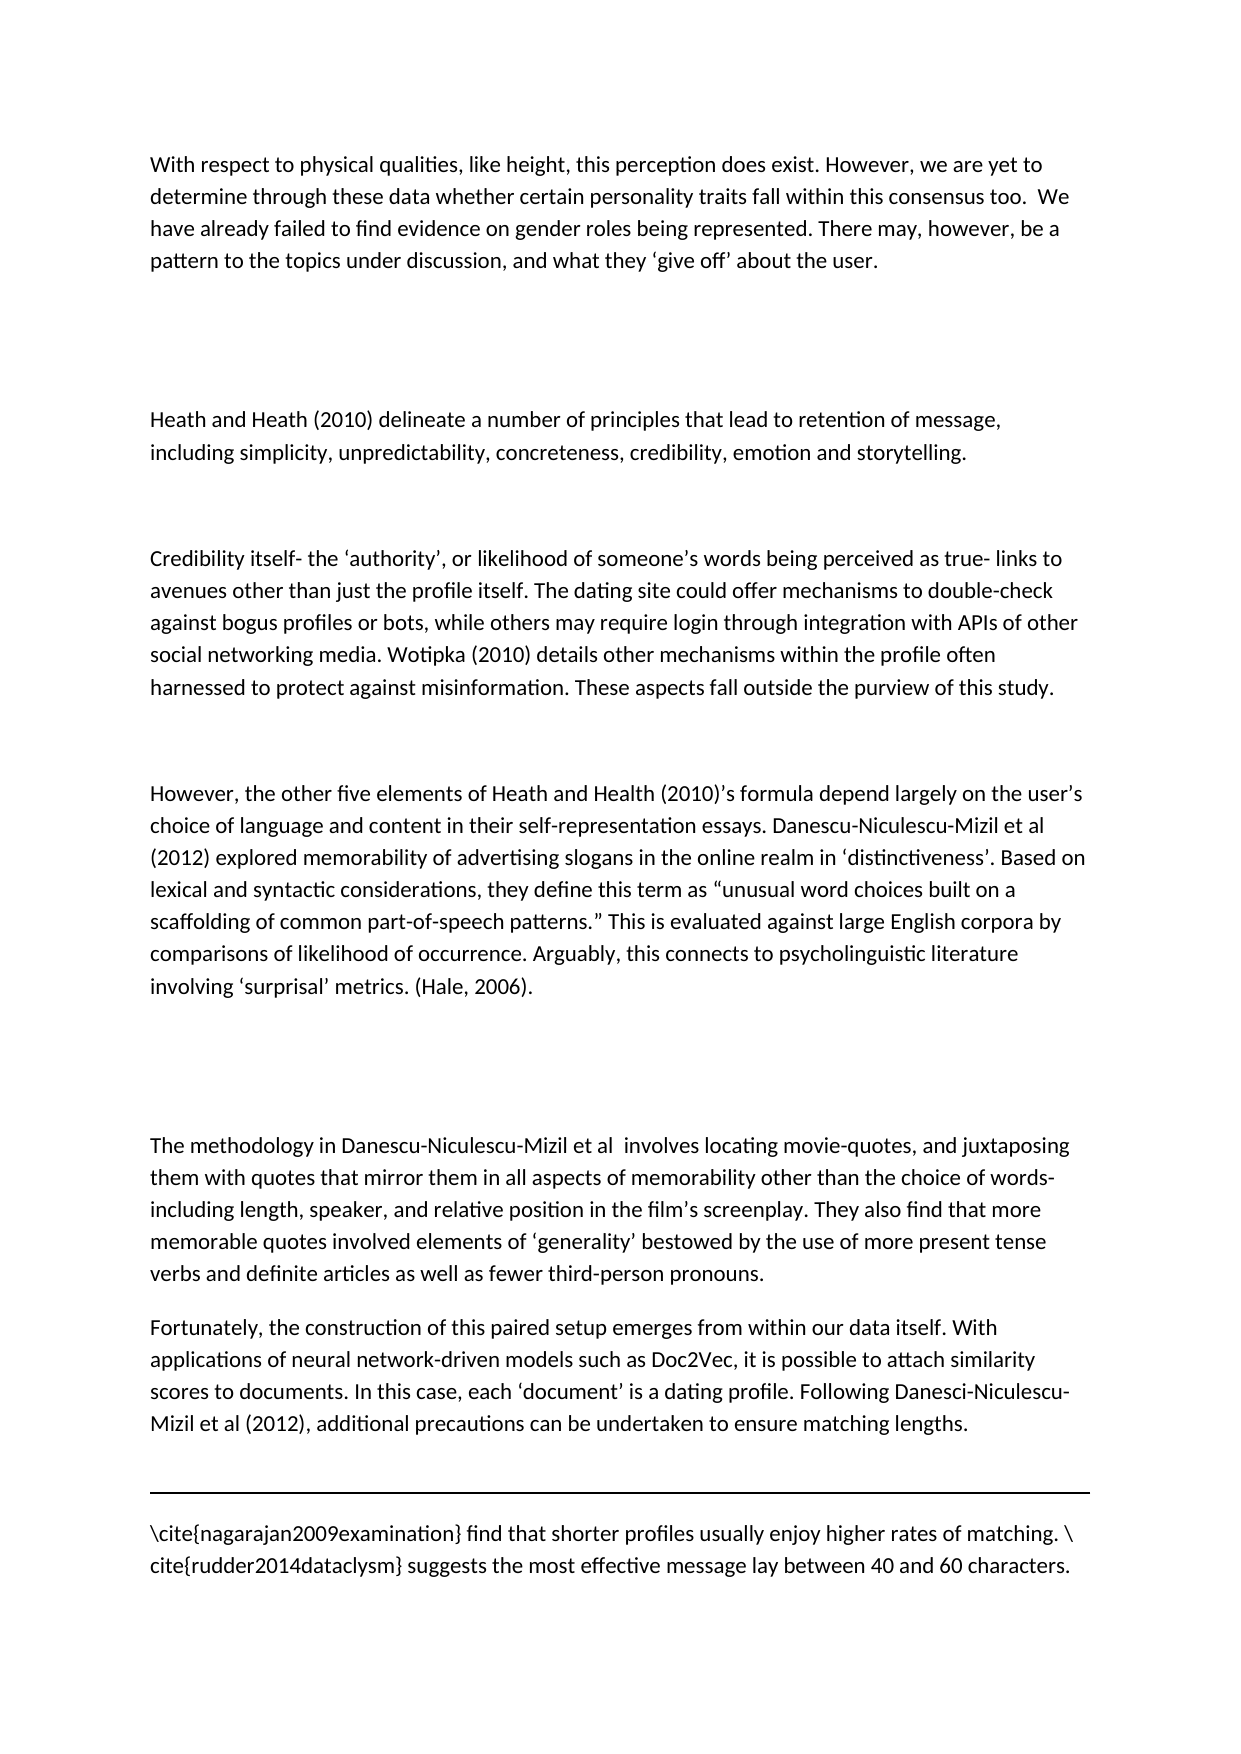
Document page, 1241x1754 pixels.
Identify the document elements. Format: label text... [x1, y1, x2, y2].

text Credibility itself- the ‘authority’, or likelihood of someone’s words being perceived as true- links to avenues other than just the profile itself. The dating site could offer mechanisms to double-check against bogus profiles or bots, while others may require login through integration with APIs of other social networking media. Wotipka (2010) details other mechanisms within the profile often harnessed to protect against misinformation. These aspects fall outside the purview of this study. [150, 544, 1090, 701]
text With respect to physical qualities, like height, this perception does exist. However, we are yet to determine through these data whether certain personality traits fall within this consensus too. We have already failed to find evidence on gender roles being represented. There may, however, be a pattern to the topics under discussion, and what they ‘give off’ about the user. [150, 150, 1090, 274]
text Heath and Heath (2010) delineate a number of principles that lead to retention of message, including simplicity, unpredictability, concreteness, credibility, emotion and storytelling. [150, 406, 1090, 466]
text \cite{nagarajan2009examination} find that shorter profiles usually enjoy higher rates of matching. \cite{rudder2014dataclysm} suggests the most effective message lay between 40 and 60 characters. [150, 1519, 1090, 1579]
text However, the other five elements of Heath and Health (2010)’s formula depend largely on the user’s choice of language and content in their self-representation essays. Danescu-Niculescu-Mizil et al (2012) explored memorability of advertising slogans in the online realm in ‘distinctiveness’. Based on lexical and syntactic considerations, they define this term as “unusual word choices built on a scaffolding of common part-of-speech patterns.” This is evaluated against large English corpora by comparisons of likelihood of occurrence. Arguably, this connects to psycholinguistic literature involving ‘surprisal’ metrics. (Hale, 2006). [150, 779, 1090, 1000]
text Fortunately, the construction of this paired setup emerges from within our data itself. With applications of neural network-driven models such as Doc2Vec, it is possible to attach similarity scores to documents. In this case, each ‘document’ is a dating profile. Following Danesci-Niculescu-Mizil et al (2012), additional precautions can be undertaken to ensure matching lengths. [150, 1313, 1090, 1437]
text The methodology in Danescu-Niculescu-Mizil et al involves locating movie-quotes, and juxtaposing them with quotes that mirror them in all aspects of memorability other than the choice of words- including length, speaker, and relative position in the film’s screenplay. They also find that more memorable quotes involved elements of ‘generality’ bestowed by the use of more present tense verbs and definite articles as well as fewer third-person pronouns. [150, 1131, 1090, 1288]
